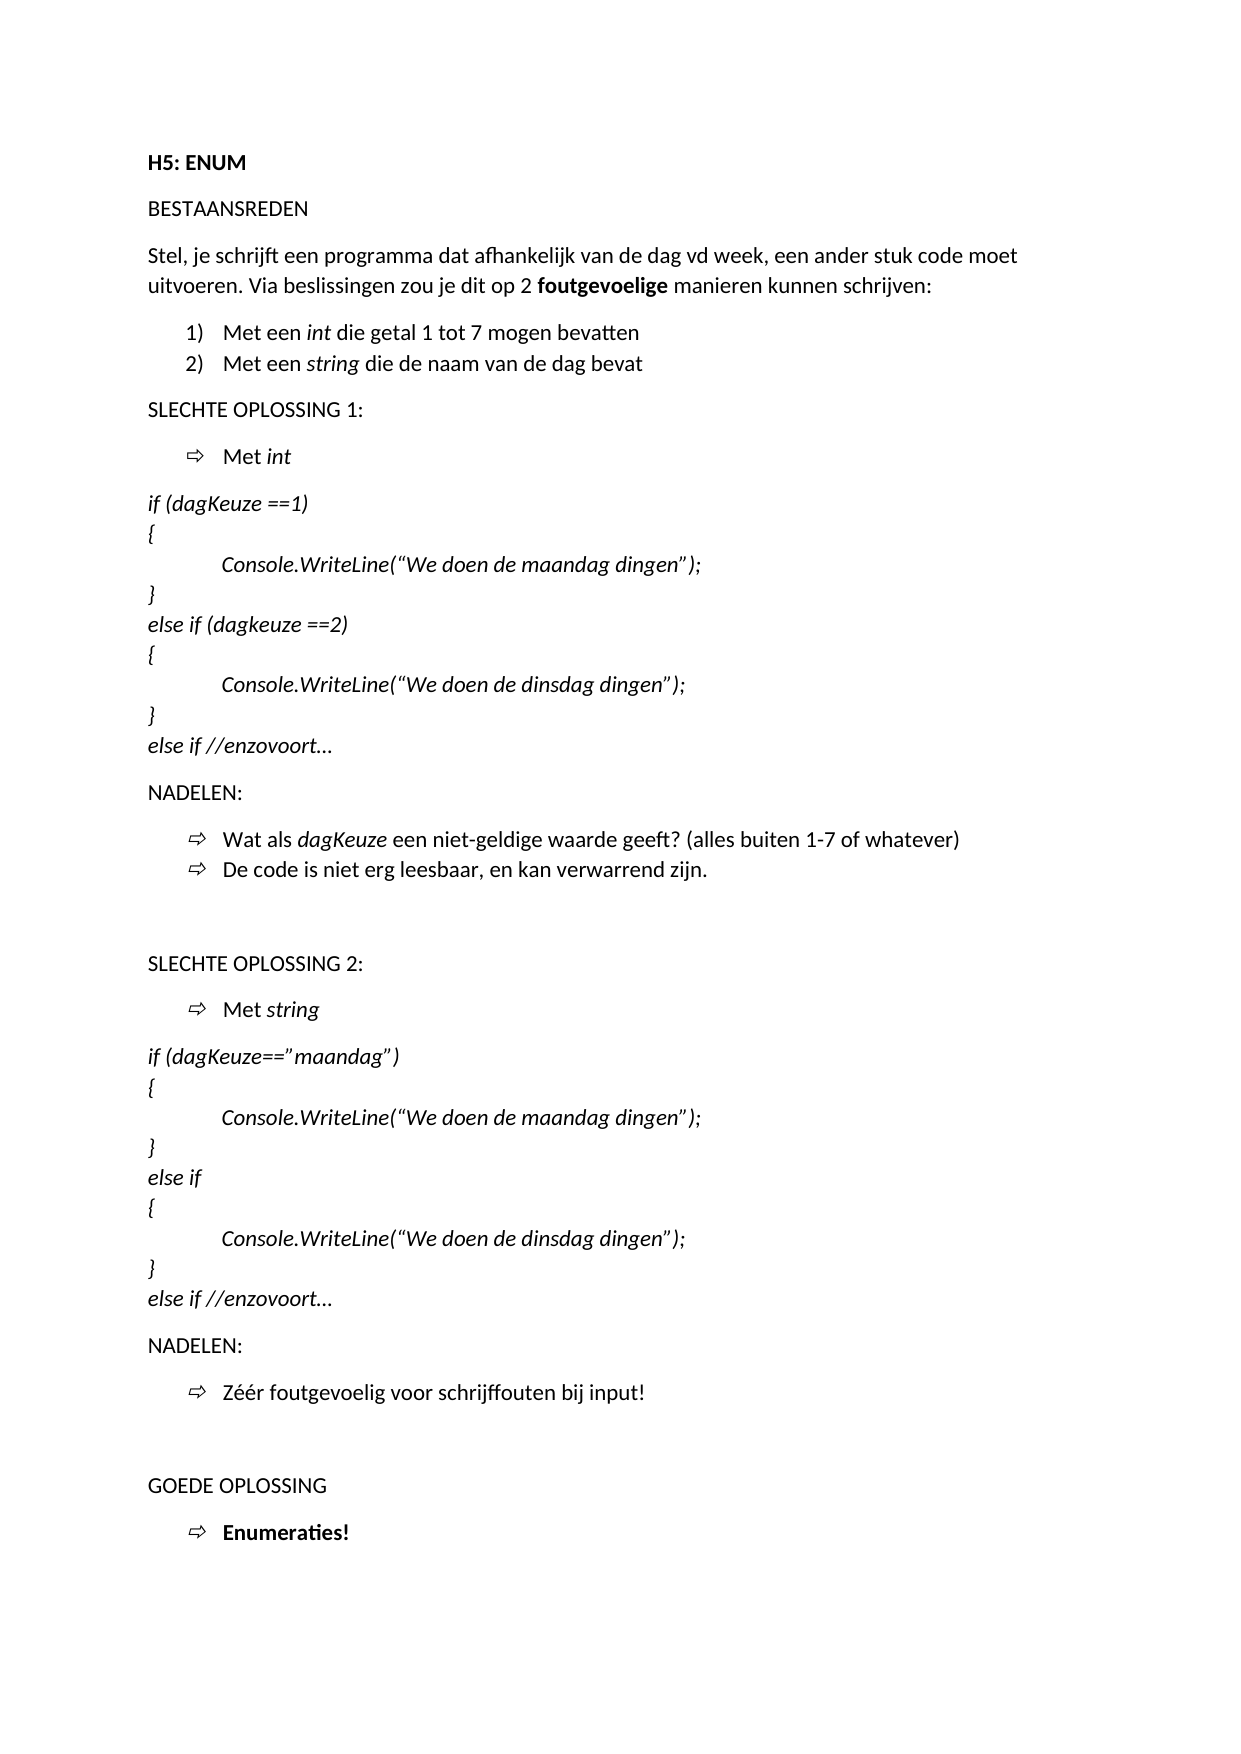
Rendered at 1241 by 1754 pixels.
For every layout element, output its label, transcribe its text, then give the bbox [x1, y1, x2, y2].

text SLECHTE OPLOSSING 2: [148, 949, 1093, 977]
text BESTAANSREDEN [148, 194, 1093, 222]
text if (dagKeuze==”maandag”) { Console.WriteLine(“We doen de maandag dingen”); } else if { Console.WriteLine(“We doen de dinsdag dingen”); } else if //enzovoort… [148, 1042, 1093, 1312]
list De code is niet erg leesbaar, en kan verwarrend zijn. [185, 855, 1093, 883]
list Wat als dagKeuze een niet-geldige waarde geeft? (alles buiten 1-7 of whatever) [185, 825, 1093, 853]
text if (dagKeuze ==1) { Console.WriteLine(“We doen de maandag dingen”); } else if (dagkeuze ==2) { Console.WriteLine(“We doen de dinsdag dingen”); } else if //enzovoort… [148, 489, 1093, 759]
text H5: ENUM [148, 148, 1093, 176]
list Enumeraties! [185, 1518, 1093, 1546]
list Met string [185, 996, 1093, 1023]
list Met een string die de naam van de dag bevat [185, 349, 1093, 377]
text NADELEN: [148, 778, 1093, 806]
list Met een int die getal 1 tot 7 mogen bevatten [185, 318, 1093, 346]
list Zéér foutgevoelig voor schrijffouten bij input! [185, 1378, 1093, 1406]
text GOEDE OPLOSSING [148, 1472, 1093, 1499]
list Met int [185, 442, 1093, 470]
text Stel, je schrijft een programma dat afhankelijk van de dag vd week, een ander stuk code moet uitvoeren. Via beslissingen zou je dit op 2 foutgevoelige manieren kunnen schrijven: [148, 241, 1093, 299]
text SLECHTE OPLOSSING 1: [148, 396, 1093, 423]
text NADELEN: [148, 1331, 1093, 1359]
